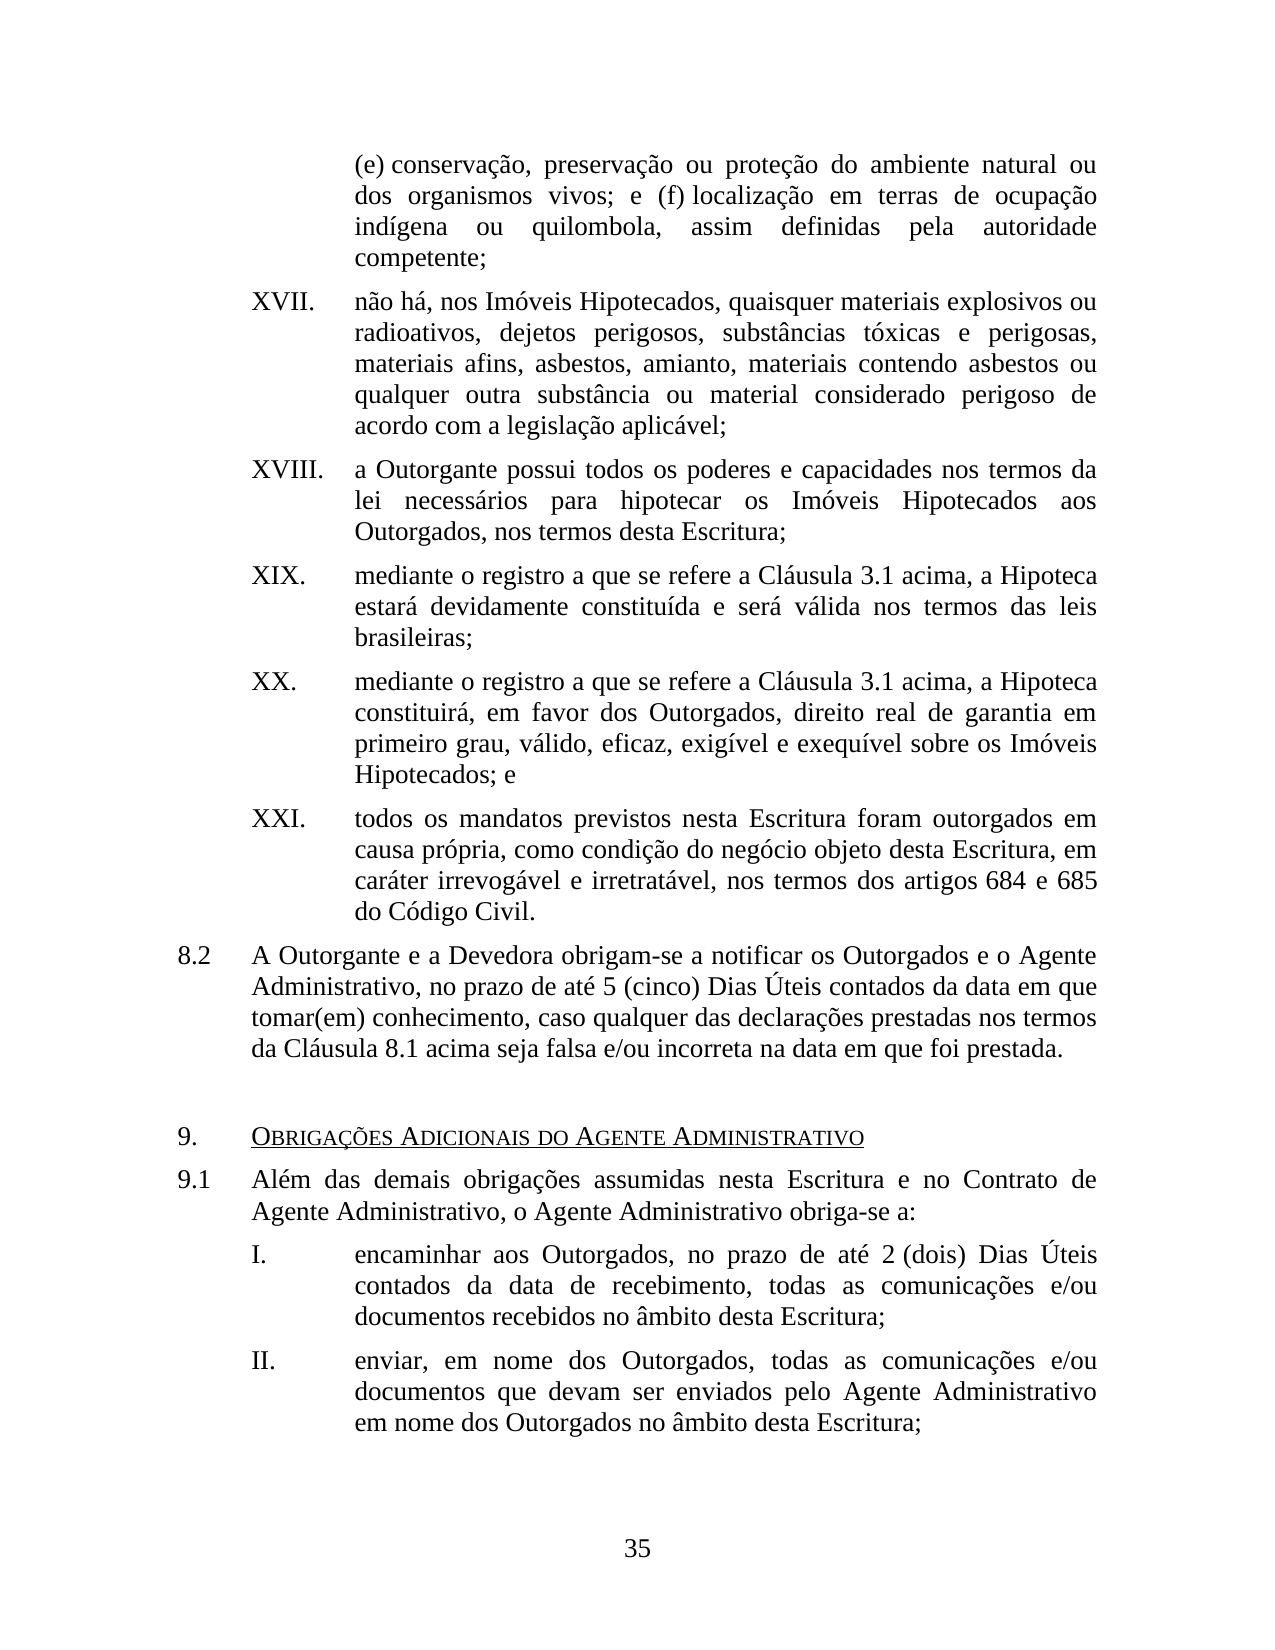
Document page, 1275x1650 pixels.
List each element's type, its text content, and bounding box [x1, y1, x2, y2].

list Além das demais obrigações assumidas nesta Escritura e no Contrato de Agente Administrativo, o Agente Administrativo obriga-se a: [177, 1163, 1098, 1226]
list encaminhar aos Outorgados, no prazo de até 2 (dois) Dias Úteis contados da data de recebimento, todas as comunicações e/ou documentos recebidos no âmbito desta Escritura; [251, 1238, 1098, 1332]
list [251, 148, 1098, 272]
list Obrigações Adicionais do Agente Administrativo [177, 1120, 1098, 1151]
list a Outorgante possui todos os poderes e capacidades nos termos da lei necessários para hipotecar os Imóveis Hipotecados aos Outorgados, nos termos desta Escritura; [251, 453, 1098, 546]
list mediante o registro a que se refere a Cláusula 3.1 acima, a Hipoteca constituirá, em favor dos Outorgados, direito real de garantia em primeiro grau, válido, eficaz, exigível e exequível sobre os Imóveis Hipotecados; e [251, 665, 1098, 789]
list enviar, em nome dos Outorgados, todas as comunicações e/ou documentos que devam ser enviados pelo Agente Administrativo em nome dos Outorgados no âmbito desta Escritura; [251, 1344, 1098, 1438]
list mediante o registro a que se refere a Cláusula 3.1 acima, a Hipoteca estará devidamente constituída e será válida nos termos das leis brasileiras; [251, 559, 1098, 652]
list todos os mandatos previstos nesta Escritura foram outorgados em causa própria, como condição do negócio objeto desta Escritura, em caráter irrevogável e irretratável, nos termos dos artigos 684 e 685 do Código Civil. [251, 802, 1098, 927]
list A Outorgante e a Devedora obrigam-se a notificar os Outorgados e o Agente Administrativo, no prazo de até 5 (cinco) Dias Úteis contados da data em que tomar(em) conhecimento, caso qualquer das declarações prestadas nos termos da Cláusula 8.1 acima seja falsa e/ou incorreta na data em que foi prestada. [177, 939, 1098, 1064]
list não há, nos Imóveis Hipotecados, quaisquer materiais explosivos ou radioativos, dejetos perigosos, substâncias tóxicas e perigosas, materiais afins, asbestos, amianto, materiais contendo asbestos ou qualquer outra substância ou material considerado perigoso de acordo com a legislação aplicável; [251, 285, 1098, 441]
